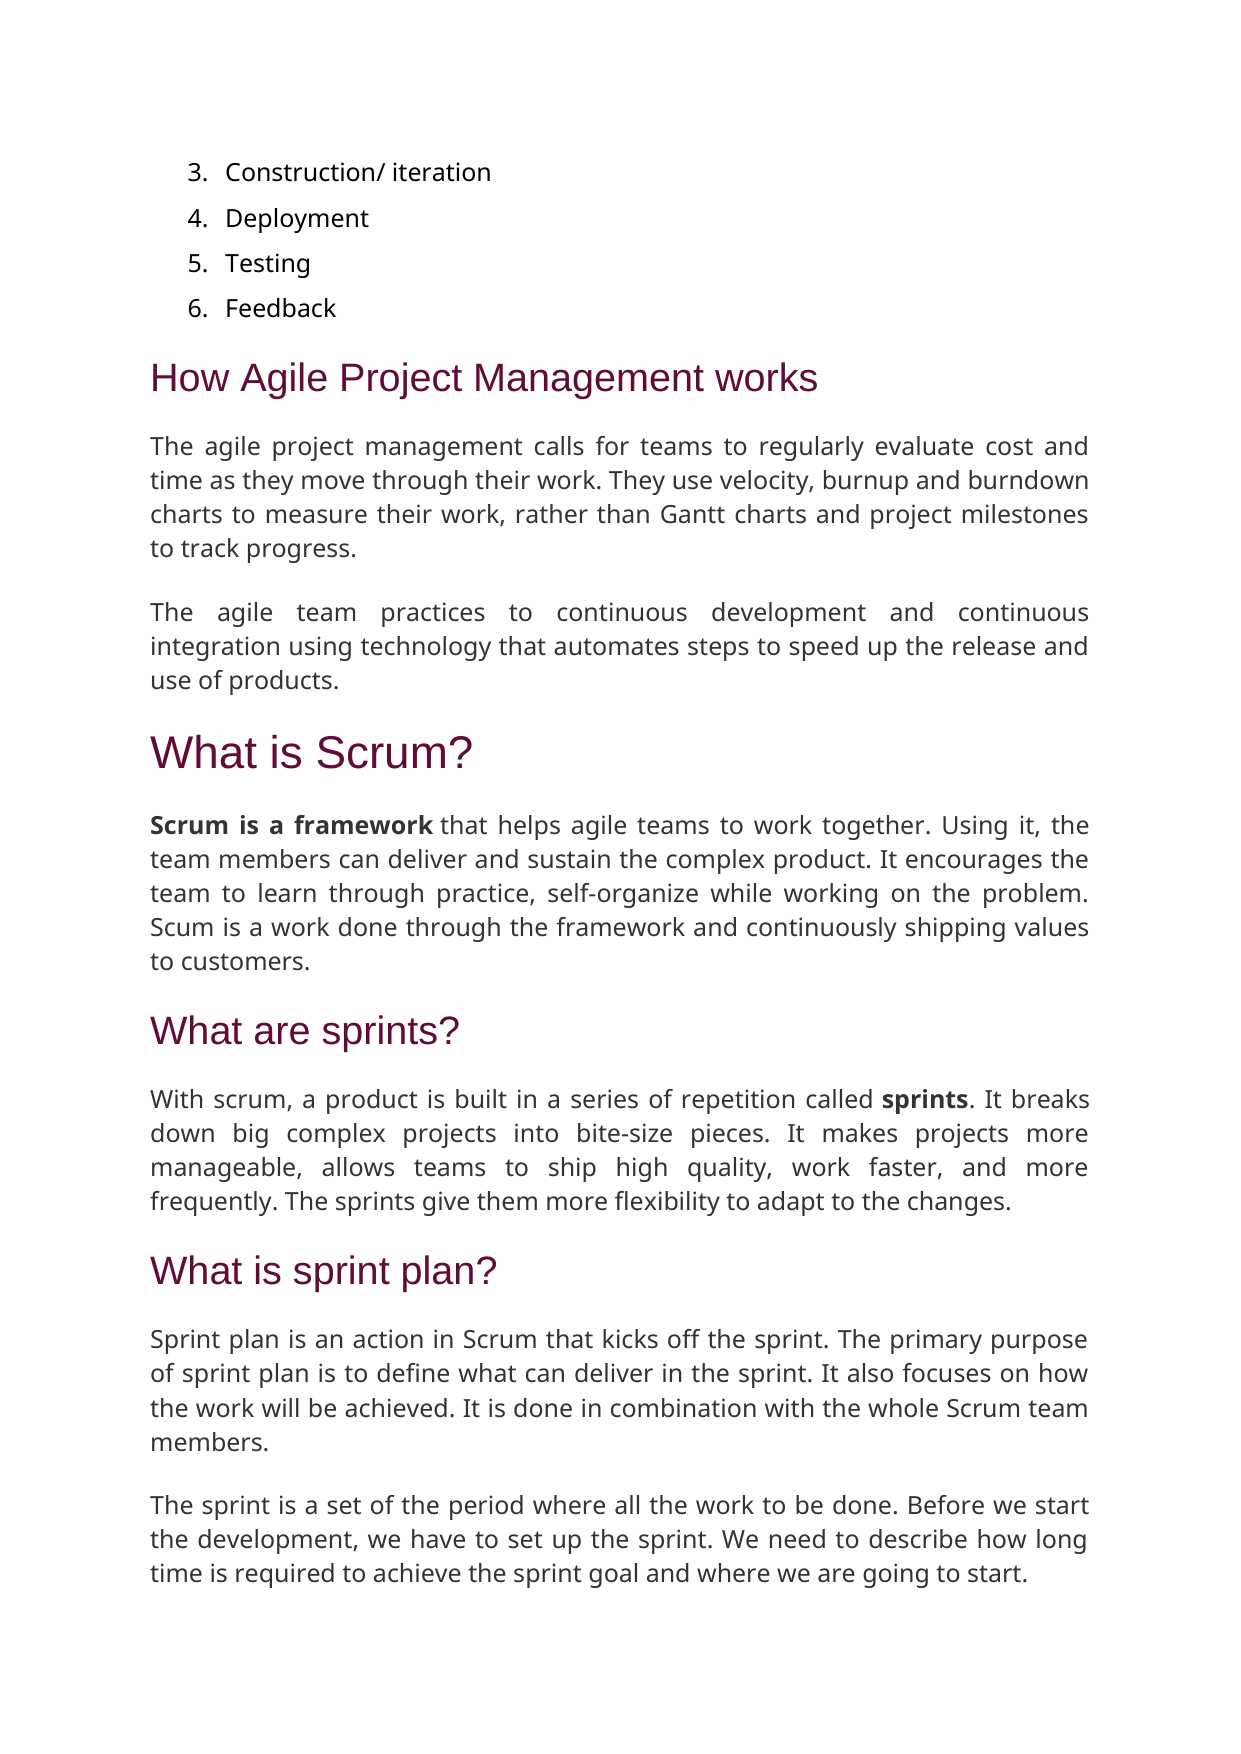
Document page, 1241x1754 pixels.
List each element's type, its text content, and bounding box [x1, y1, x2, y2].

text Scrum is a framework that helps agile teams to work together. Using it, the team members can deliver and sustain the complex product. It encourages the team to learn through practice, self-organize while working on the problem. Scum is a work done through the framework and continuously shipping values to customers. [150, 808, 1090, 978]
text The agile team practices to continuous development and continuous integration using technology that automates steps to speed up the release and use of products. [150, 594, 1090, 697]
subtitle How Agile Project Management works [150, 354, 1090, 400]
list Feedback [187, 286, 1090, 325]
list Construction/ iteration [187, 150, 1090, 189]
list Deployment [187, 195, 1090, 234]
text The agile project management calls for teams to regularly evaluate cost and time as they move through their work. They use velocity, burnup and burndown charts to measure their work, rather than Gantt charts and project milestones to track progress. [150, 429, 1090, 565]
text The sprint is a set of the period where all the work to be done. Before we start the development, we have to set up the sprint. We need to describe how long time is required to achieve the sprint goal and where we are going to start. [150, 1487, 1090, 1590]
subtitle What is Scrum? [150, 726, 1090, 778]
subtitle What are sprints? [150, 1007, 1090, 1053]
list Testing [187, 241, 1090, 280]
text Sprint plan is an action in Scrum that kicks off the sprint. The primary purpose of sprint plan is to define what can deliver in the sprint. It also focuses on how the work will be achieved. It is done in combination with the whole Scrum team members. [150, 1322, 1090, 1458]
subtitle What is sprint plan? [150, 1247, 1090, 1293]
text With scrum, a product is built in a series of repetition called sprints. It breaks down big complex projects into bite-size pieces. It makes projects more manageable, allows teams to ship high quality, work faster, and more frequently. The sprints give them more flexibility to adapt to the changes. [150, 1082, 1090, 1218]
